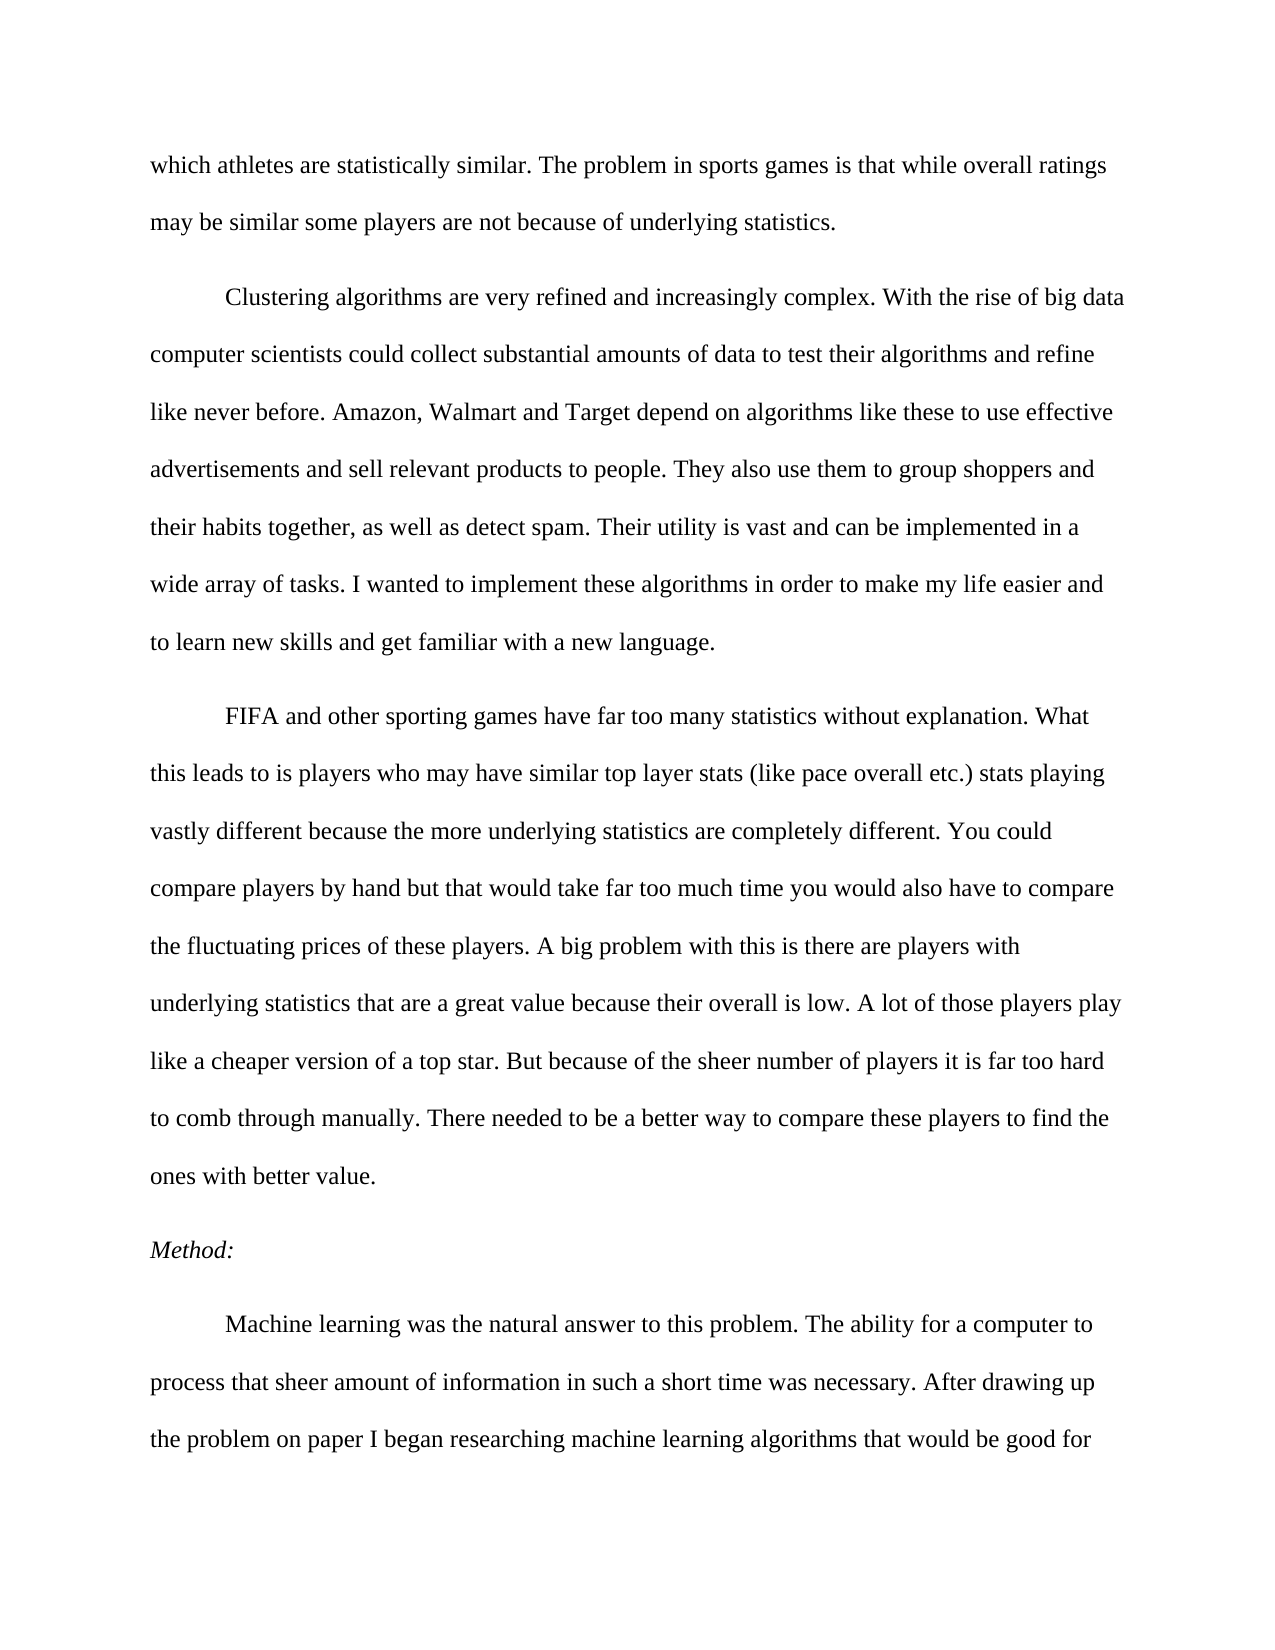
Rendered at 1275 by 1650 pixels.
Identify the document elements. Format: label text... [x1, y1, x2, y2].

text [150, 1309, 1125, 1453]
text Clustering algorithms are very refined and increasingly complex. With the rise of big data computer scientists could collect substantial amounts of data to test their algorithms and refine like never before. Amazon, Walmart and Target depend on algorithms like these to use effective advertisements and sell relevant products to people. They also use them to group shoppers and their habits together, as well as detect spam. Their utility is vast and can be implemented in a wide array of tasks. I wanted to implement these algorithms in order to make my life easier and to learn new skills and get familiar with a new language. [150, 282, 1125, 655]
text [150, 150, 1125, 236]
text Method: [150, 1235, 1125, 1264]
text FIFA and other sporting games have far too many statistics without explanation. What this leads to is players who may have similar top layer stats (like pace overall etc.) stats playing vastly different because the more underlying statistics are completely different. You could compare players by hand but that would take far too much time you would also have to compare the fluctuating prices of these players. A big problem with this is there are players with underlying statistics that are a great value because their overall is low. A lot of those players play like a cheaper version of a top star. But because of the sheer number of players it is far too hard to comb through manually. There needed to be a better way to compare these players to find the ones with better value. [150, 701, 1125, 1189]
